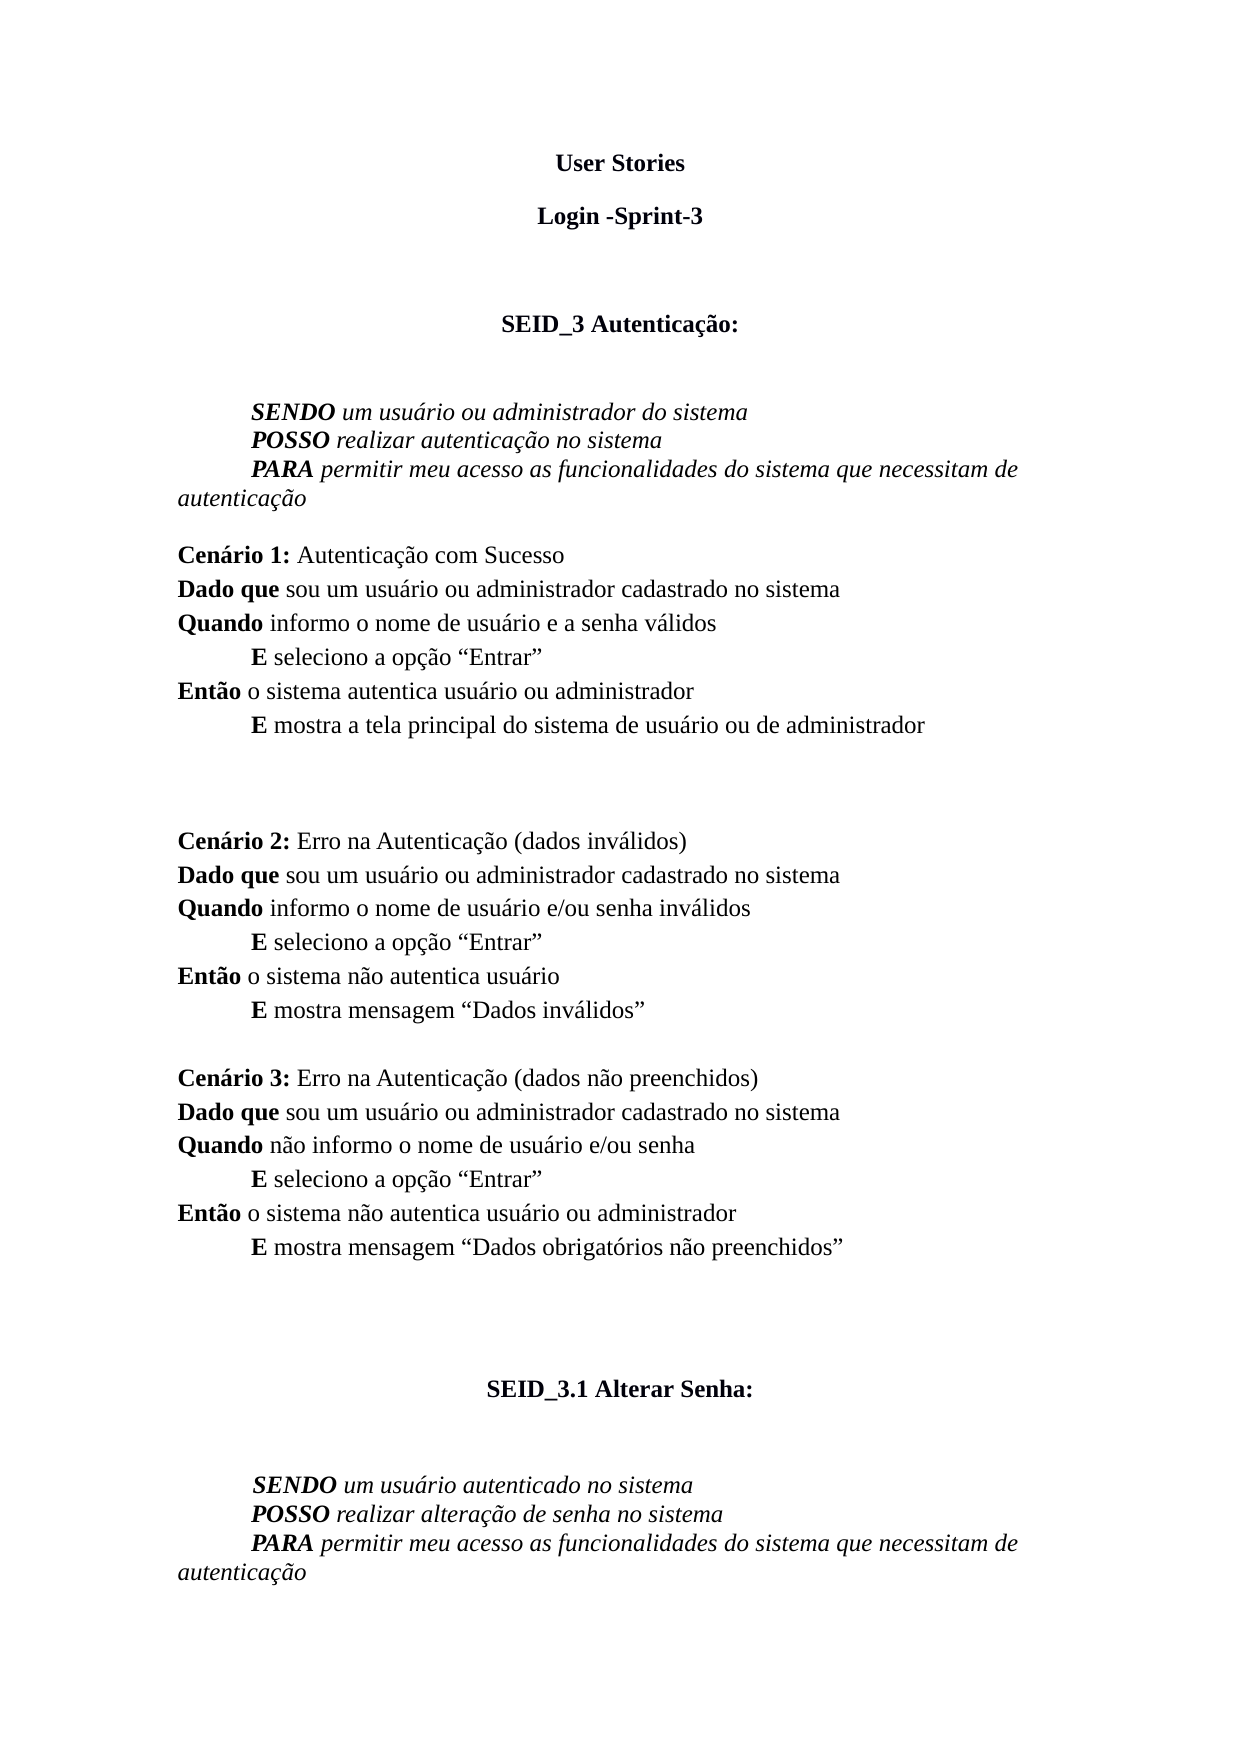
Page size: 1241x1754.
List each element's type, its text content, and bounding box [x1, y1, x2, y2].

text Dado que sou um usuário ou administrador cadastrado no sistema [177, 574, 1063, 603]
text POSSO realizar alteração de senha no sistema [177, 1499, 1063, 1528]
text E mostra a tela principal do sistema de usuário ou de administrador [177, 710, 1063, 739]
text Quando informo o nome de usuário e/ou senha inválidos [177, 893, 1063, 922]
text SEID_3 Autenticação: [177, 309, 1063, 338]
text E seleciono a opção “Entrar” [177, 642, 1063, 671]
text E seleciono a opção “Entrar” [177, 1164, 1063, 1193]
text User Stories [177, 148, 1063, 176]
text SEID_3.1 Alterar Senha: [177, 1374, 1063, 1402]
text PARA permitir meu acesso as funcionalidades do sistema que necessitam de autenticação [177, 454, 1063, 512]
text Então o sistema autentica usuário ou administrador [177, 676, 1063, 705]
text E seleciono a opção “Entrar” [177, 927, 1063, 956]
text PARA permitir meu acesso as funcionalidades do sistema que necessitam de autenticação [177, 1528, 1063, 1586]
text Então o sistema não autentica usuário ou administrador [177, 1198, 1063, 1227]
text E mostra mensagem “Dados inválidos” [177, 995, 1063, 1024]
text Dado que sou um usuário ou administrador cadastrado no sistema [177, 1097, 1063, 1125]
text E mostra mensagem “Dados obrigatórios não preenchidos” [177, 1232, 1063, 1261]
text Quando não informo o nome de usuário e/ou senha [177, 1131, 1063, 1159]
text Login -Sprint-3 [177, 201, 1063, 230]
text Então o sistema não autentica usuário [177, 961, 1063, 990]
text POSSO realizar autenticação no sistema [177, 426, 1063, 454]
text Cenário 3: Erro na Autenticação (dados não preenchidos) [177, 1063, 1063, 1092]
text Cenário 2: Erro na Autenticação (dados inválidos) [177, 826, 1063, 854]
text Cenário 1: Autenticação com Sucesso [177, 541, 1063, 569]
text Quando informo o nome de usuário e a senha válidos [177, 608, 1063, 637]
text SENDO um usuário ou administrador do sistema [177, 397, 1063, 426]
text SENDO um usuário autenticado no sistema [177, 1471, 1063, 1499]
text Dado que sou um usuário ou administrador cadastrado no sistema [177, 860, 1063, 888]
